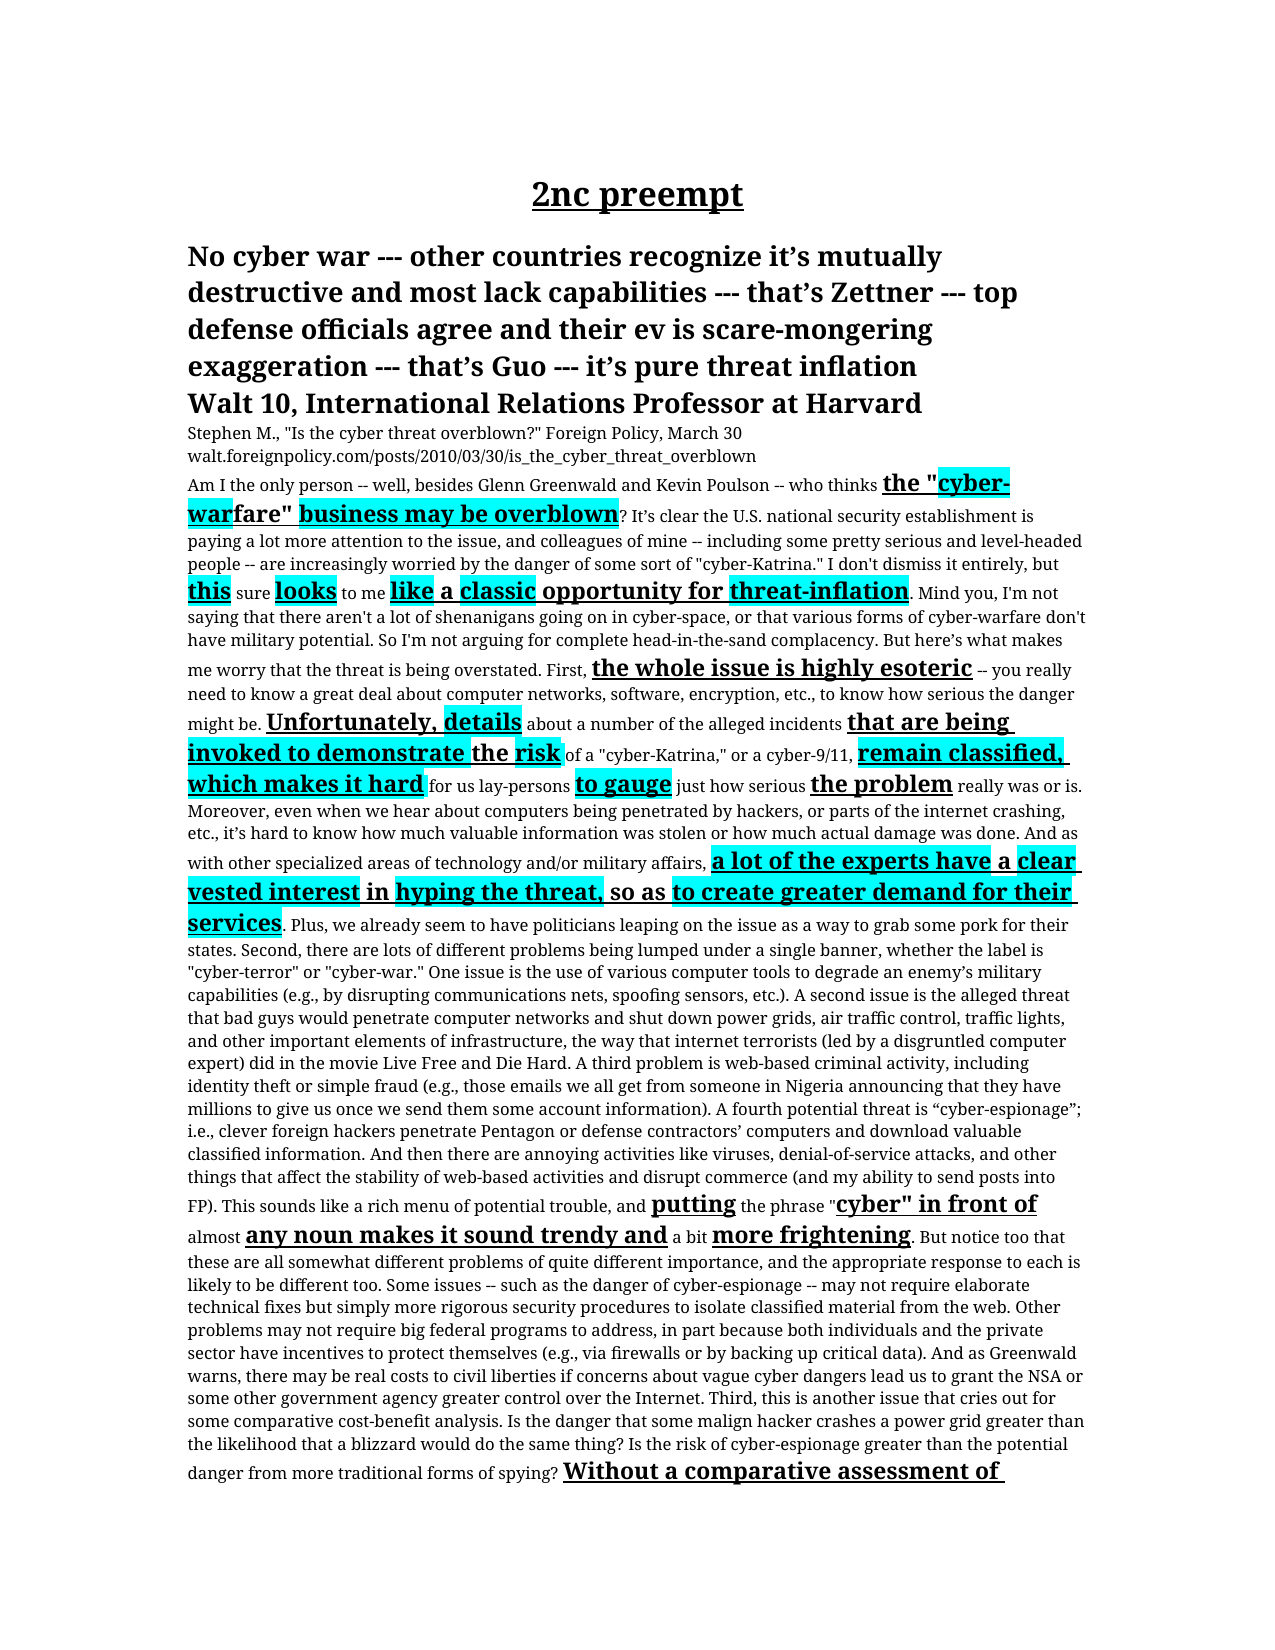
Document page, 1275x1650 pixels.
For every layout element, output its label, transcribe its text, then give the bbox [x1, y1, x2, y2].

subtitle No cyber war --- other countries recognize it’s mutually destructive and most lack capabilities --- that’s Zettner --- top defense officials agree and their ev is scare-mongering exaggeration --- that’s Guo --- it’s pure threat inflation [187, 237, 1087, 384]
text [187, 467, 1087, 1486]
text Stephen M., "Is the cyber threat overblown?" Foreign Policy, March 30 walt.foreignpolicy.com/posts/2010/03/30/is_the_cyber_threat_overblown [187, 421, 1087, 467]
subtitle 2nc preempt [187, 171, 1087, 216]
text Walt 10, International Relations Professor at Harvard [187, 384, 1087, 421]
